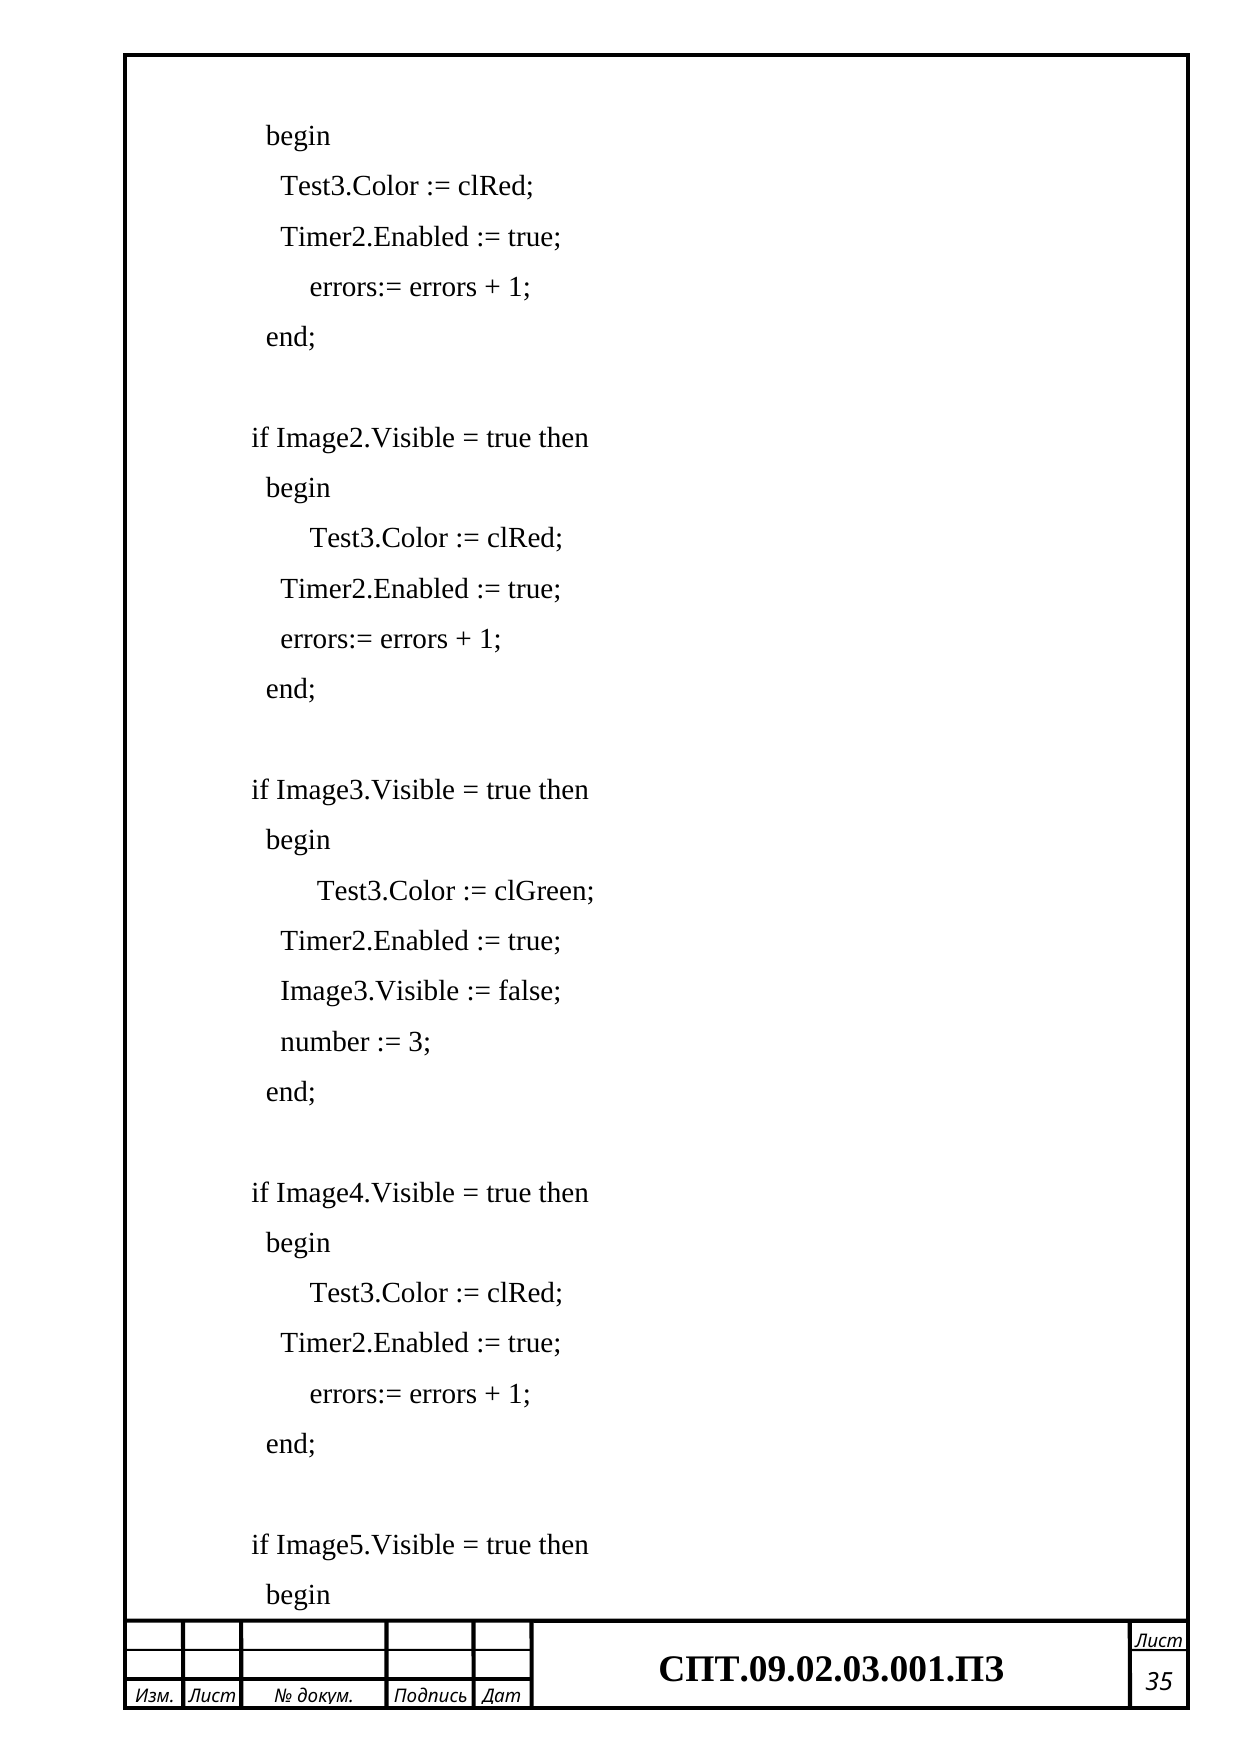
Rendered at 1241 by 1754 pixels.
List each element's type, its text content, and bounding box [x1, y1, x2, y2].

text Test3.Color := clGreen; [177, 873, 1152, 906]
text errors:= errors + 1; [177, 621, 1152, 655]
text Timer2.Enabled := true; [177, 219, 1152, 252]
text if Image4.Visible = true then [177, 1175, 1152, 1208]
text Timer2.Enabled := true; [177, 1326, 1152, 1359]
text begin [177, 1577, 1152, 1611]
text end; [177, 1426, 1152, 1460]
text Test3.Color := clRed; [177, 1275, 1152, 1309]
text end; [177, 1074, 1152, 1108]
text begin [177, 118, 1152, 152]
text if Image3.Visible = true then [177, 772, 1152, 806]
text Test3.Color := clRed; [177, 521, 1152, 554]
text if Image5.Visible = true then [177, 1527, 1152, 1560]
text end; [177, 319, 1152, 353]
text begin [177, 822, 1152, 856]
text errors:= errors + 1; [177, 269, 1152, 303]
text errors:= errors + 1; [177, 1376, 1152, 1409]
text if Image2.Visible = true then [177, 420, 1152, 453]
text begin [177, 1225, 1152, 1258]
text Test3.Color := clRed; [177, 168, 1152, 202]
text number := 3; [177, 1024, 1152, 1057]
text end; [177, 672, 1152, 705]
text begin [177, 470, 1152, 504]
text Timer2.Enabled := true; [177, 571, 1152, 604]
text Image3.Visible := false; [177, 973, 1152, 1007]
text Timer2.Enabled := true; [177, 923, 1152, 957]
